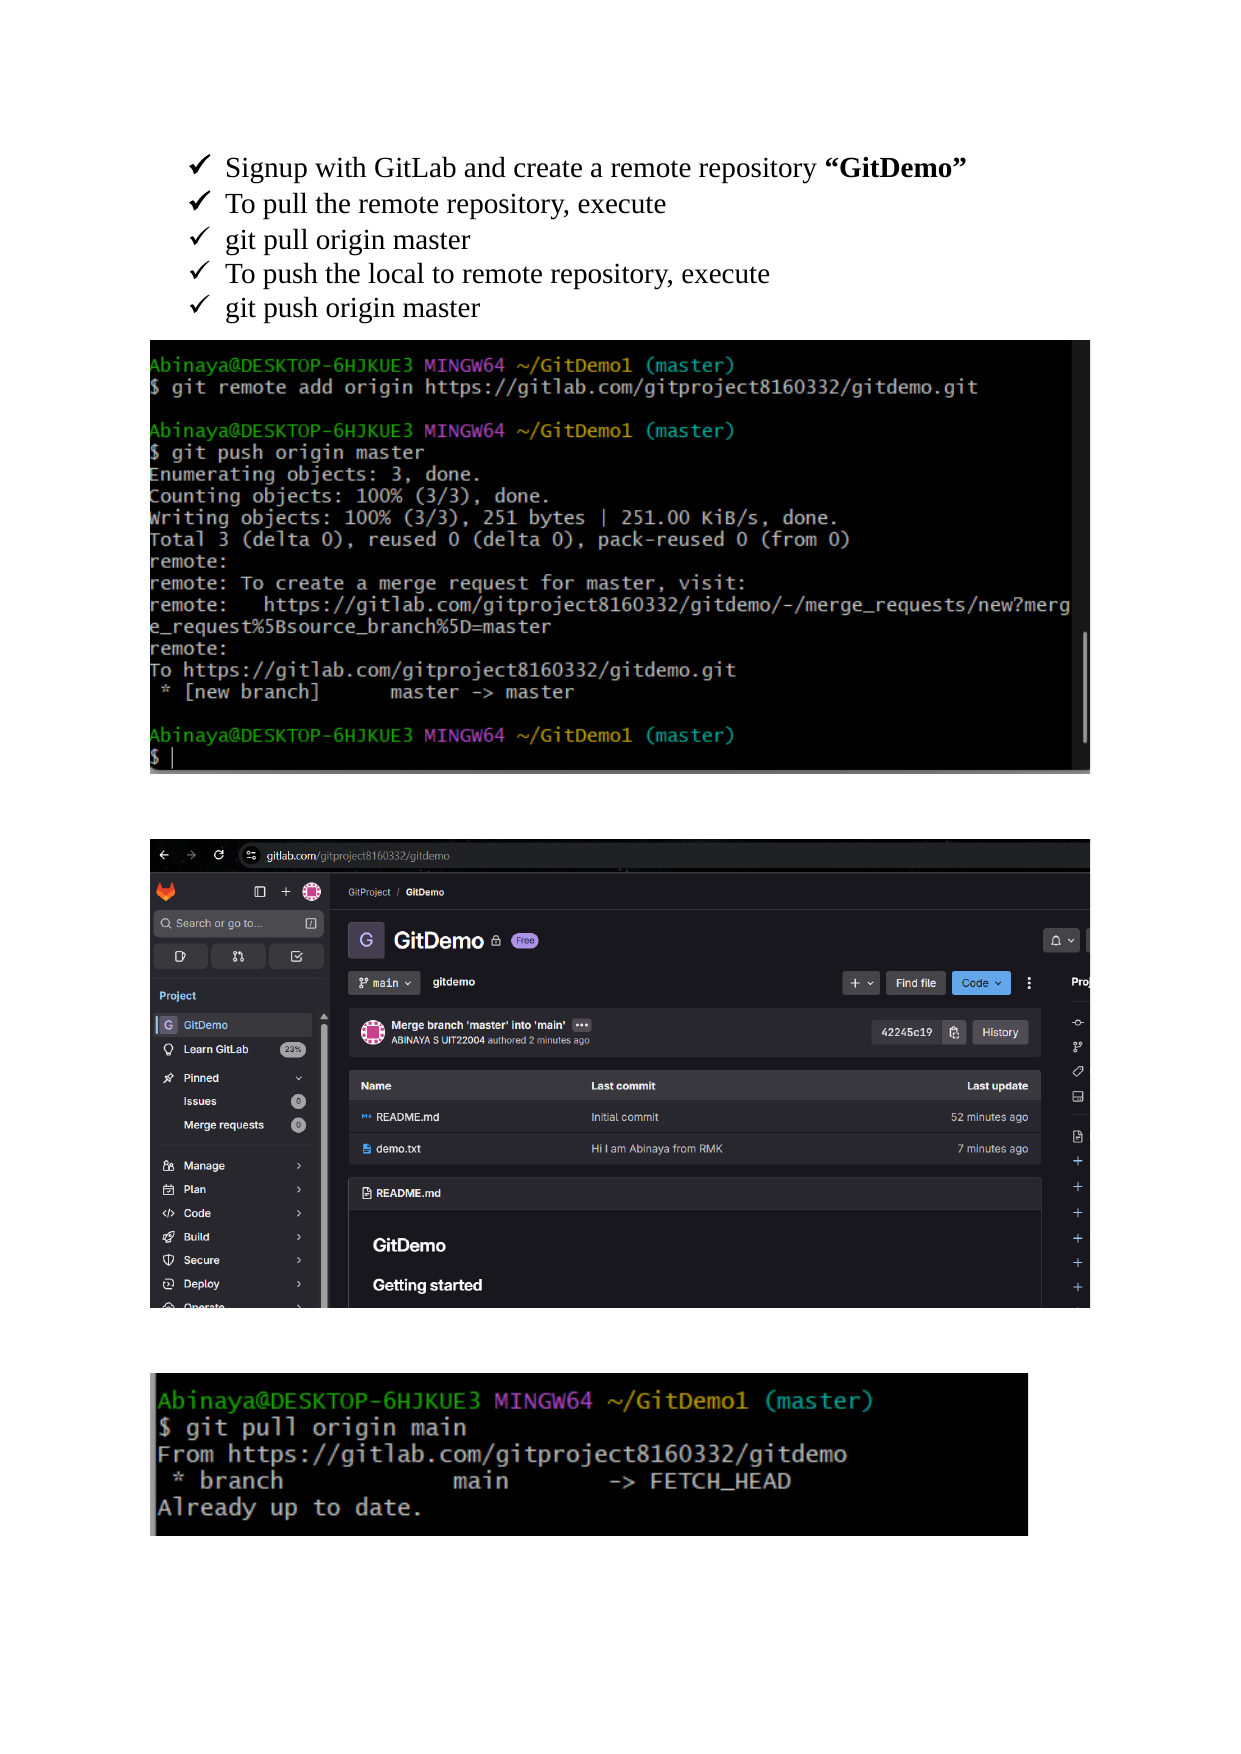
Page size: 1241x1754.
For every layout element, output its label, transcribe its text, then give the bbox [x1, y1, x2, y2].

picture [150, 1373, 1029, 1536]
list git push origin master [187, 290, 1090, 323]
picture [150, 340, 1091, 774]
list To push the local to remote repository, execute [187, 256, 1090, 290]
list Signup with GitLab and create a remote repository “GitDemo” [187, 150, 1090, 184]
list git pull origin master [187, 222, 1090, 256]
picture [150, 839, 1091, 1308]
list To pull the remote repository, execute [187, 186, 1090, 220]
